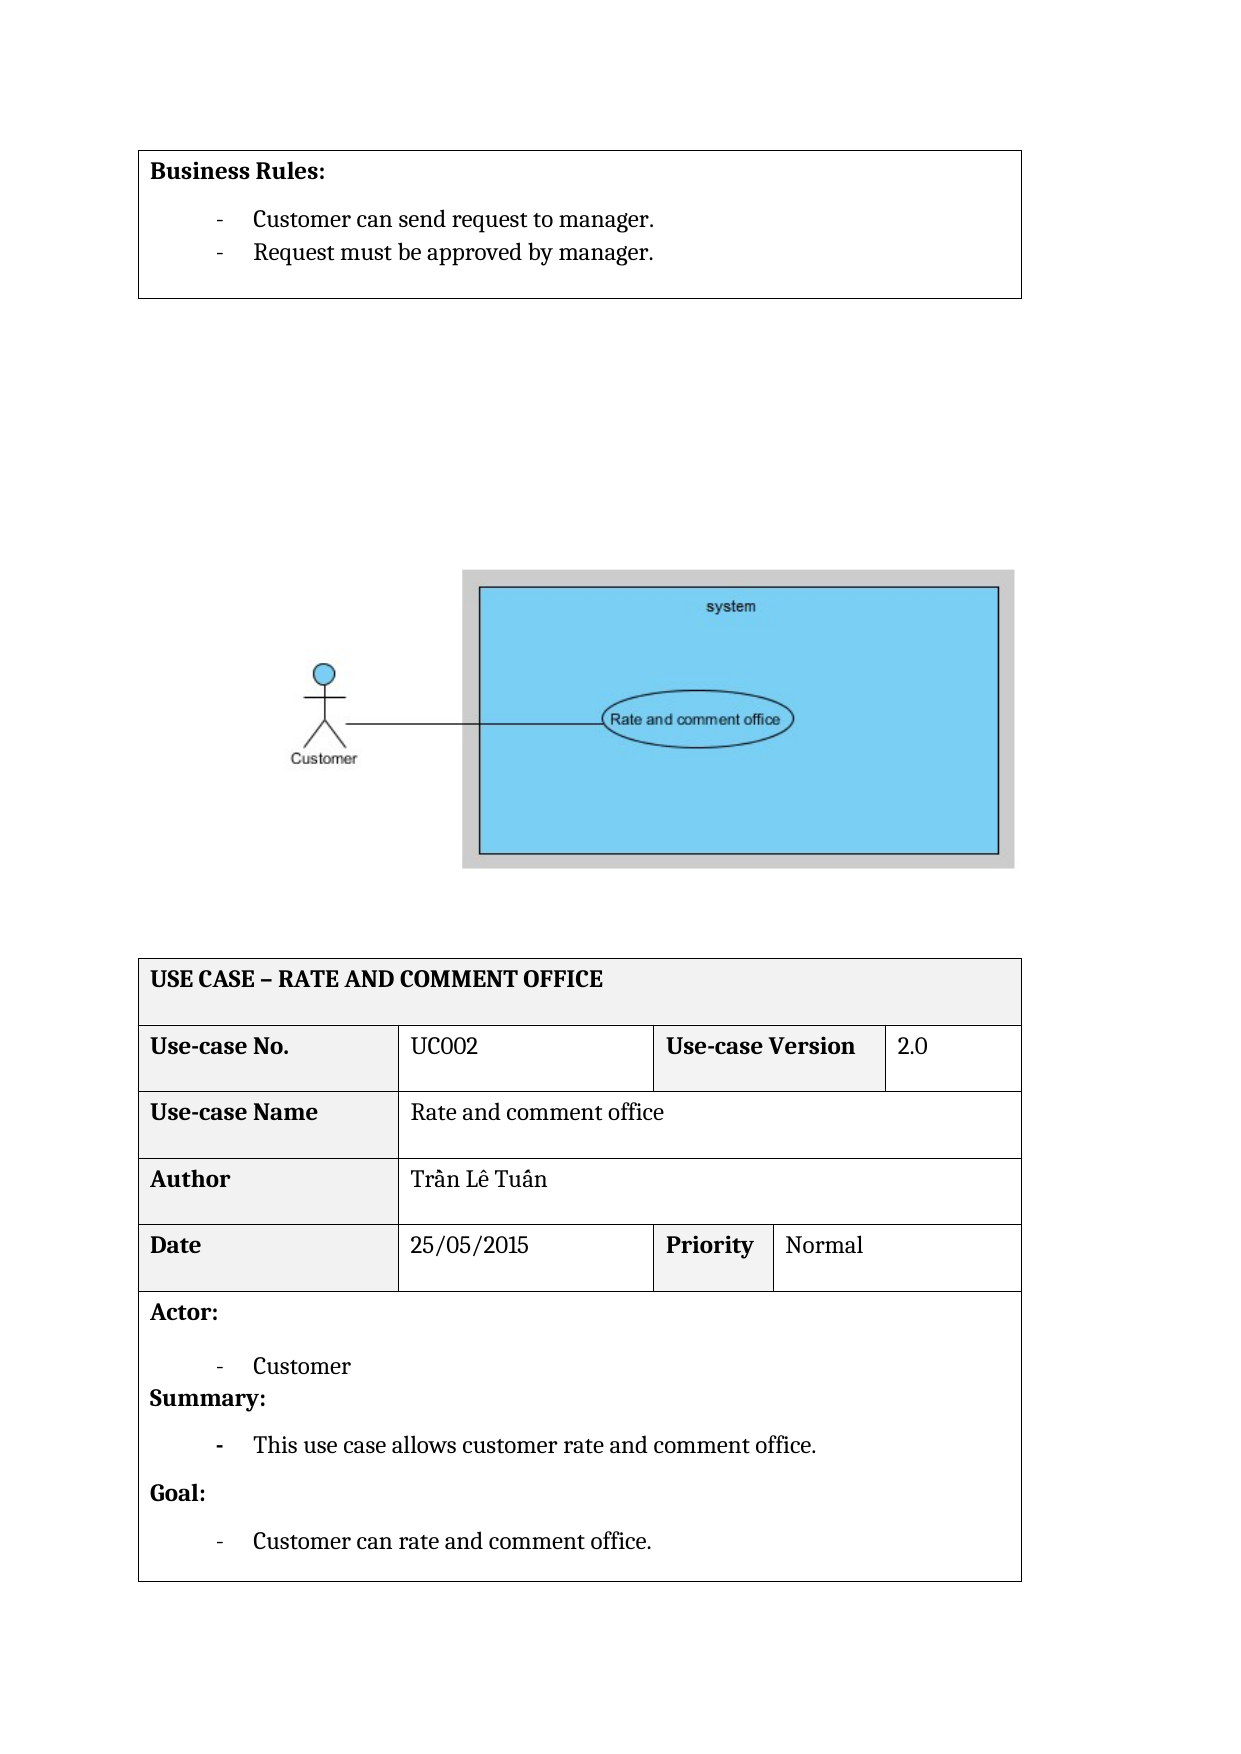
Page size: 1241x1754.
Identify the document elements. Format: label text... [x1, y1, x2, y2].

table_cell Author [139, 1159, 398, 1224]
table_cell Date [139, 1225, 398, 1291]
table_cell 25/05/2015 [399, 1225, 653, 1291]
table_cell Priority [654, 1225, 773, 1291]
table_cell 2.0 [886, 1026, 1021, 1091]
table_cell Rate and comment office [399, 1092, 1021, 1158]
table_cell UC002 [399, 1026, 653, 1091]
table_cell Trần Lê Tuấn [399, 1159, 1021, 1224]
picture [150, 514, 1089, 933]
table_header USE CASE – RATE AND COMMENT OFFICE [139, 959, 1021, 1024]
table_cell Use-case Version [654, 1026, 885, 1091]
table_cell Normal [774, 1225, 1021, 1291]
table_cell Use-case No. [139, 1026, 398, 1091]
table_cell Use-case Name [139, 1092, 398, 1158]
